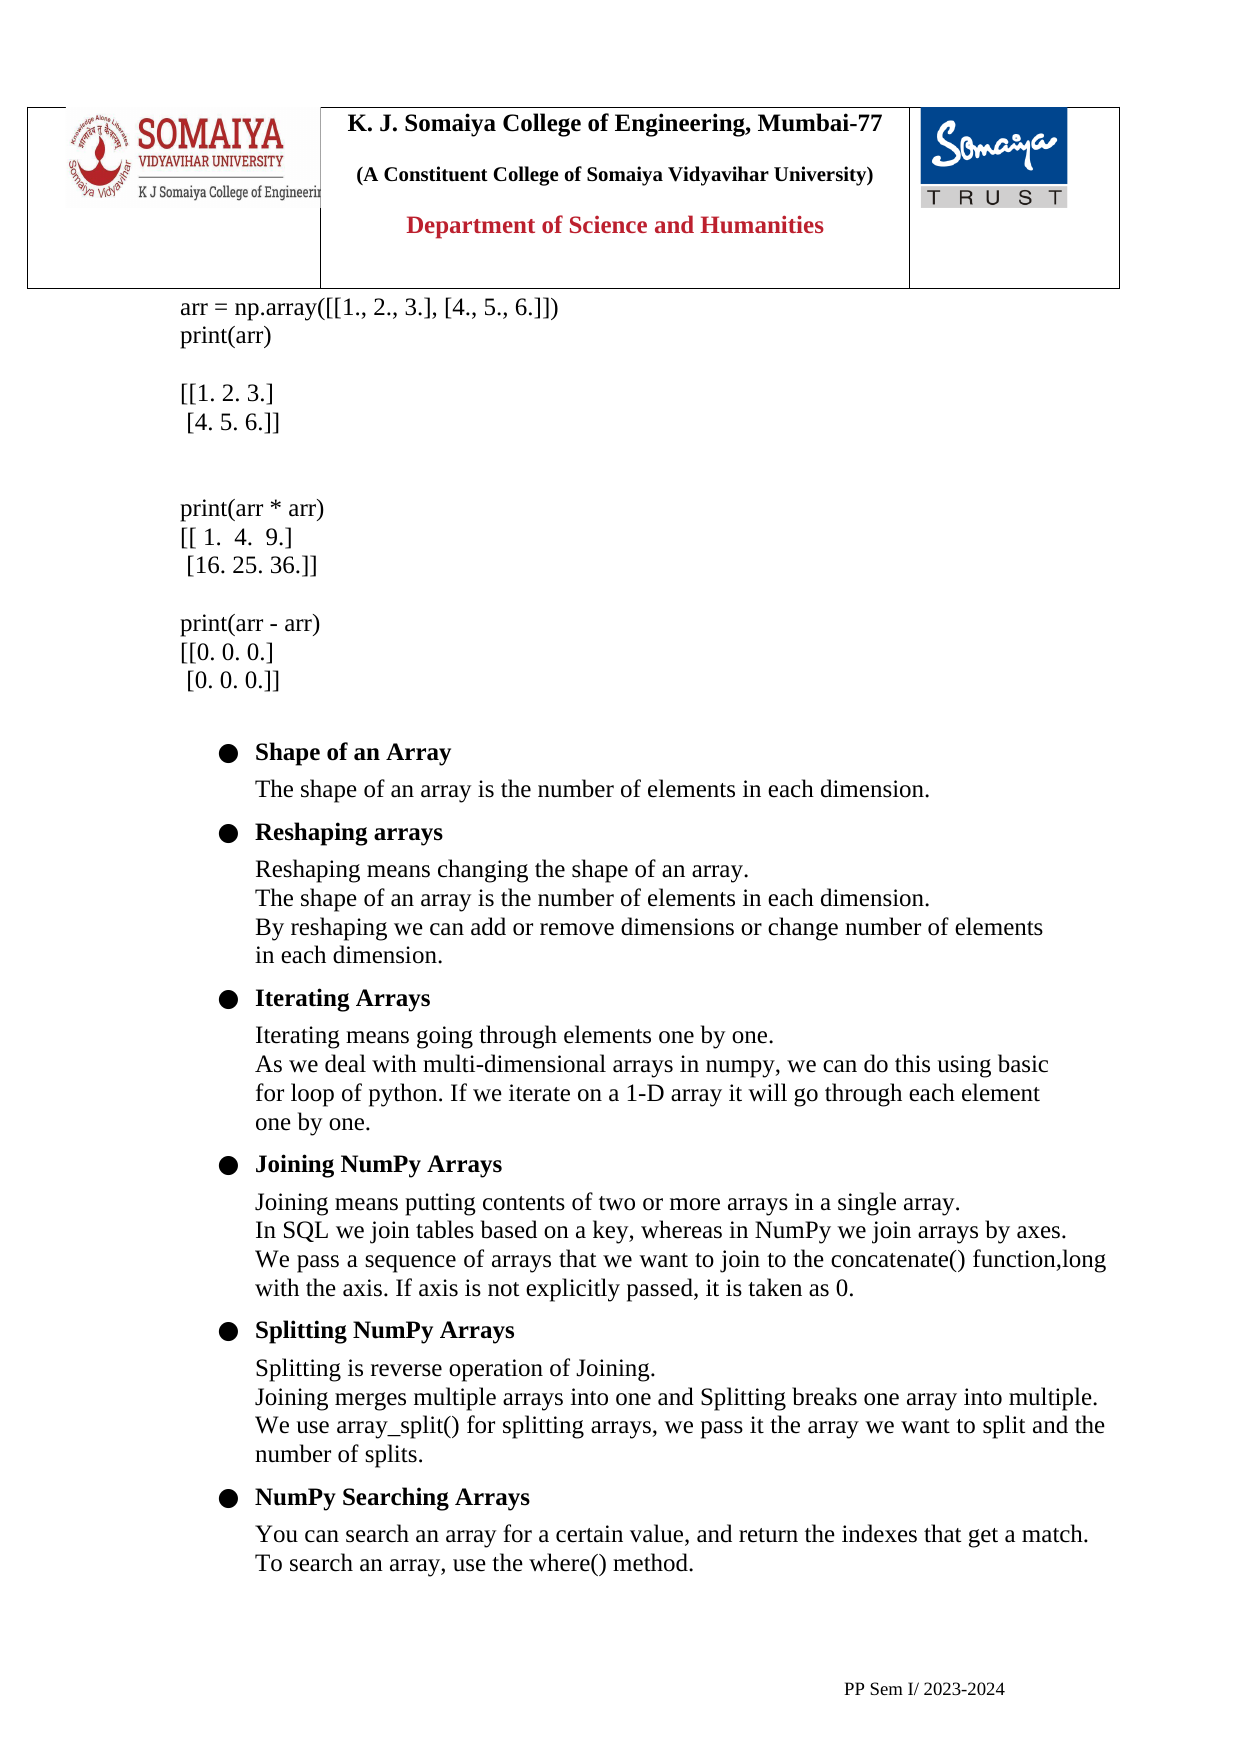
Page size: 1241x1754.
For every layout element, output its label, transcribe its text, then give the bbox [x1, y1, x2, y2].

text Iterating means going through elements one by one. [180, 1021, 1107, 1049]
list Shape of an Array [217, 723, 1107, 774]
text By reshaping we can add or remove dimensions or change number of elements [180, 912, 1107, 941]
text print(arr) [180, 321, 1107, 349]
text You can search an array for a certain value, and return the indexes that get a match. [255, 1519, 1107, 1548]
text arr = np.array([[1., 2., 3.], [4., 5., 6.]]) [180, 292, 1107, 321]
text Reshaping means changing the shape of an array. [180, 854, 1107, 883]
picture [920, 107, 1068, 208]
text Joining means putting contents of two or more arrays in a single array. [255, 1187, 1107, 1216]
text [4. 5. 6.]] [180, 407, 1107, 436]
text [[ 1. 4. 9.] [180, 522, 1107, 551]
text We pass a sequence of arrays that we want to join to the concatenate() function,long with the axis. If axis is not explicitly passed, it is taken as 0. [255, 1244, 1107, 1302]
text [16. 25. 36.]] [180, 551, 1107, 579]
text one by one. [180, 1107, 1107, 1136]
text We use array_split() for splitting arrays, we pass it the array we want to split and the number of splits. [255, 1411, 1107, 1468]
text The shape of an array is the number of elements in each dimension. [180, 774, 1107, 803]
list Joining NumPy Arrays [217, 1136, 1107, 1187]
text in each dimension. [180, 941, 1107, 969]
text [[1. 2. 3.] [180, 378, 1107, 407]
list Iterating Arrays [217, 969, 1107, 1021]
text print(arr - arr) [180, 608, 1107, 637]
text [0. 0. 0.]] [180, 666, 1107, 694]
text [[0. 0. 0.] [180, 637, 1107, 666]
list Splitting NumPy Arrays [217, 1302, 1107, 1353]
text Splitting is reverse operation of Joining. [255, 1353, 1107, 1382]
list Reshaping arrays [217, 803, 1107, 854]
text As we deal with multi-dimensional arrays in numpy, we can do this using basic [180, 1049, 1107, 1078]
text In SQL we join tables based on a key, whereas in NumPy we join arrays by axes. [255, 1216, 1107, 1244]
picture [65, 107, 321, 208]
text for loop of python. If we iterate on a 1-D array it will go through each element [180, 1078, 1107, 1107]
text The shape of an array is the number of elements in each dimension. [180, 883, 1107, 912]
list NumPy Searching Arrays [217, 1468, 1107, 1519]
text To search an array, use the where() method. [255, 1548, 1107, 1577]
text Joining merges multiple arrays into one and Splitting breaks one array into multiple. [255, 1382, 1107, 1411]
text print(arr * arr) [180, 493, 1107, 522]
